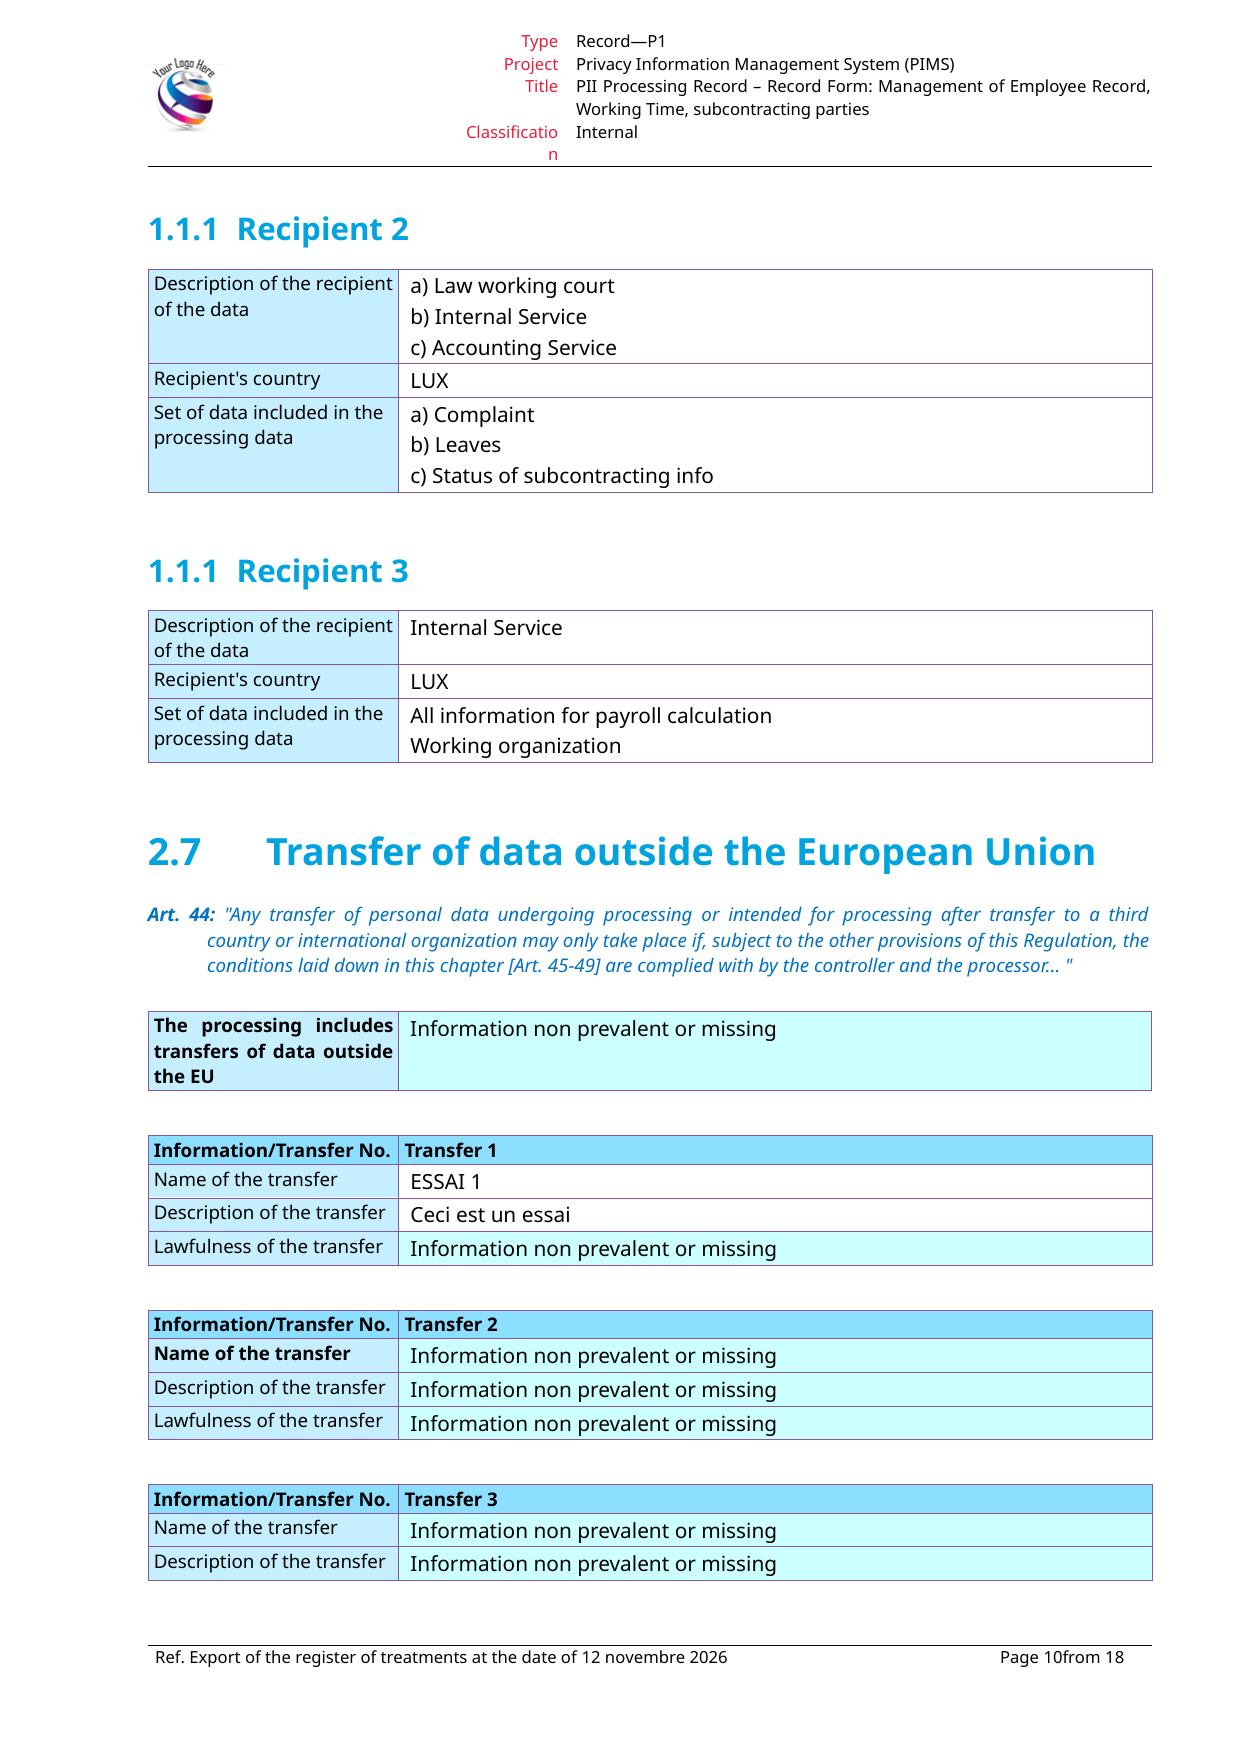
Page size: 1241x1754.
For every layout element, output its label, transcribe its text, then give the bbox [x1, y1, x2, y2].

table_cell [149, 398, 398, 492]
table_cell Lawfulness of the transfer [149, 1232, 398, 1265]
table_header Transfer 3 [399, 1485, 1152, 1513]
table_cell Recipient's country [149, 665, 398, 698]
table_cell Information non prevalent or missing [399, 1373, 1152, 1406]
table_header a) Law working court b) Internal Service c) Accounting Service [399, 270, 1152, 363]
picture [147, 58, 227, 137]
table_header Description of the recipient of the data [149, 270, 398, 363]
table_cell Lawfulness of the transfer [149, 1407, 398, 1439]
table_cell Ceci est un essai [399, 1199, 1152, 1231]
table_header Internal Service [399, 611, 1152, 664]
table_header The processing includes transfers of data outside the EU [149, 1012, 398, 1090]
table_header Information/Transfer No. [149, 1311, 398, 1338]
table_header Information non prevalent or missing [399, 1012, 1151, 1090]
subtitle Recipient 3 [148, 549, 1152, 591]
table_header Information/Transfer No. [149, 1485, 398, 1513]
table_header Transfer 2 [399, 1311, 1152, 1338]
table_cell LUX [399, 665, 1152, 698]
subtitle Recipient 2 [148, 207, 1152, 250]
table_cell Description of the transfer [149, 1547, 398, 1580]
table_header Description of the recipient of the data [149, 611, 398, 664]
table_cell All information for payroll calculation Working organization [399, 699, 1152, 762]
table_header Transfer 1 [399, 1136, 1152, 1164]
table_cell ESSAI 1 [399, 1165, 1152, 1197]
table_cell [399, 1547, 1152, 1580]
table_cell Name of the transfer [149, 1165, 398, 1197]
table_cell LUX [399, 364, 1152, 397]
table_cell Information non prevalent or missing [399, 1514, 1152, 1546]
text Art. 44: "Any transfer of personal data undergoing processing or intended for processing after transfer to a third country or international organization may only take place if, subject to the other provisions of this Regulation, the conditions laid down in this chapter [Art. 45-49] are complied with by the controller and the processor... " [148, 902, 1152, 978]
table_cell a) Complaint b) Leaves c) Status of subcontracting info [399, 398, 1152, 492]
table_cell Description of the transfer [149, 1199, 398, 1231]
table_cell Set of data included in the processing data [149, 699, 398, 762]
table_cell Name of the transfer [149, 1514, 398, 1546]
subtitle Transfer of data outside the European Union [148, 826, 1152, 877]
table_cell Information non prevalent or missing [399, 1339, 1152, 1372]
table_cell Information non prevalent or missing [399, 1407, 1152, 1439]
table_cell Description of the transfer [149, 1373, 398, 1406]
table_header Information/Transfer No. [149, 1136, 398, 1164]
table_cell Recipient's country [149, 364, 398, 397]
table_cell Name of the transfer [149, 1339, 398, 1372]
table_cell Information non prevalent or missing [399, 1232, 1152, 1265]
